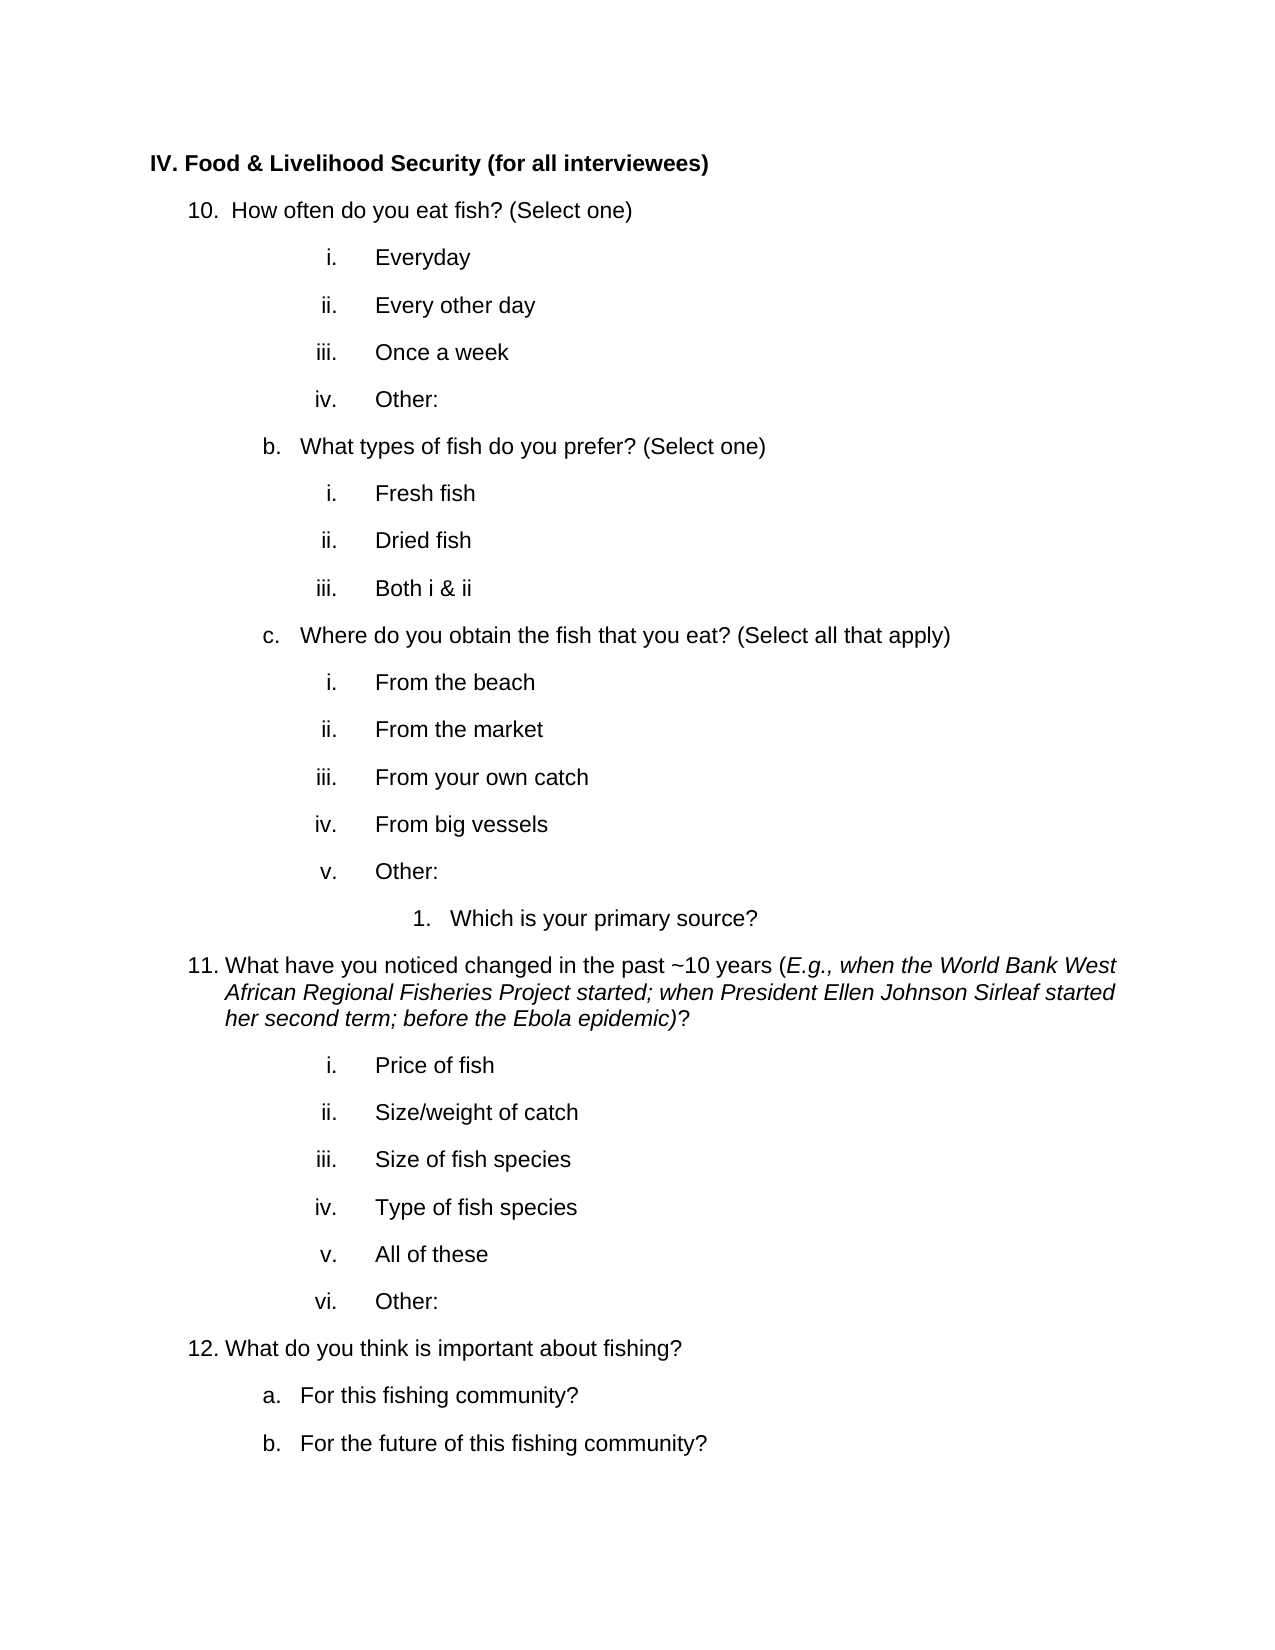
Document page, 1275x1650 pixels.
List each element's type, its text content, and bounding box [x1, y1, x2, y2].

list How often do you eat fish? (Select one) [187, 197, 1125, 223]
list Where do you obtain the fish that you eat? (Select all that apply) [262, 622, 1125, 648]
list What types of fish do you prefer? (Select one) [262, 433, 1125, 459]
text IV. Food & Livelihood Security (for all interviewees) [150, 150, 1125, 176]
list For the future of this fishing community? [262, 1429, 1125, 1456]
list Fresh fish [337, 480, 1125, 507]
list Which is your primary source? [412, 905, 1125, 931]
list Other: [337, 858, 1125, 884]
list What have you noticed changed in the past ~10 years (E.g., when the World Bank West African Regional Fisheries Project started; when President Ellen Johnson Sirleaf started her second term; before the Ebola epidemic)? [187, 952, 1125, 1031]
list Once a week [337, 339, 1125, 365]
list Every other day [337, 292, 1125, 318]
list Other: [337, 386, 1125, 412]
list Price of fish [337, 1052, 1125, 1078]
list Both i & ii [337, 575, 1125, 601]
list For this fishing community? [262, 1382, 1125, 1409]
list What do you think is important about fishing? [187, 1335, 1125, 1362]
list Size/weight of catch [337, 1099, 1125, 1126]
list Everyday [337, 244, 1125, 271]
list Dried fish [337, 527, 1125, 554]
list From the beach [337, 669, 1125, 695]
list From the market [337, 716, 1125, 743]
list From your own catch [337, 763, 1125, 790]
list Type of fish species [337, 1194, 1125, 1220]
list From big vessels [337, 811, 1125, 837]
list Size of fish species [337, 1146, 1125, 1173]
list Other: [337, 1288, 1125, 1314]
list All of these [337, 1241, 1125, 1267]
